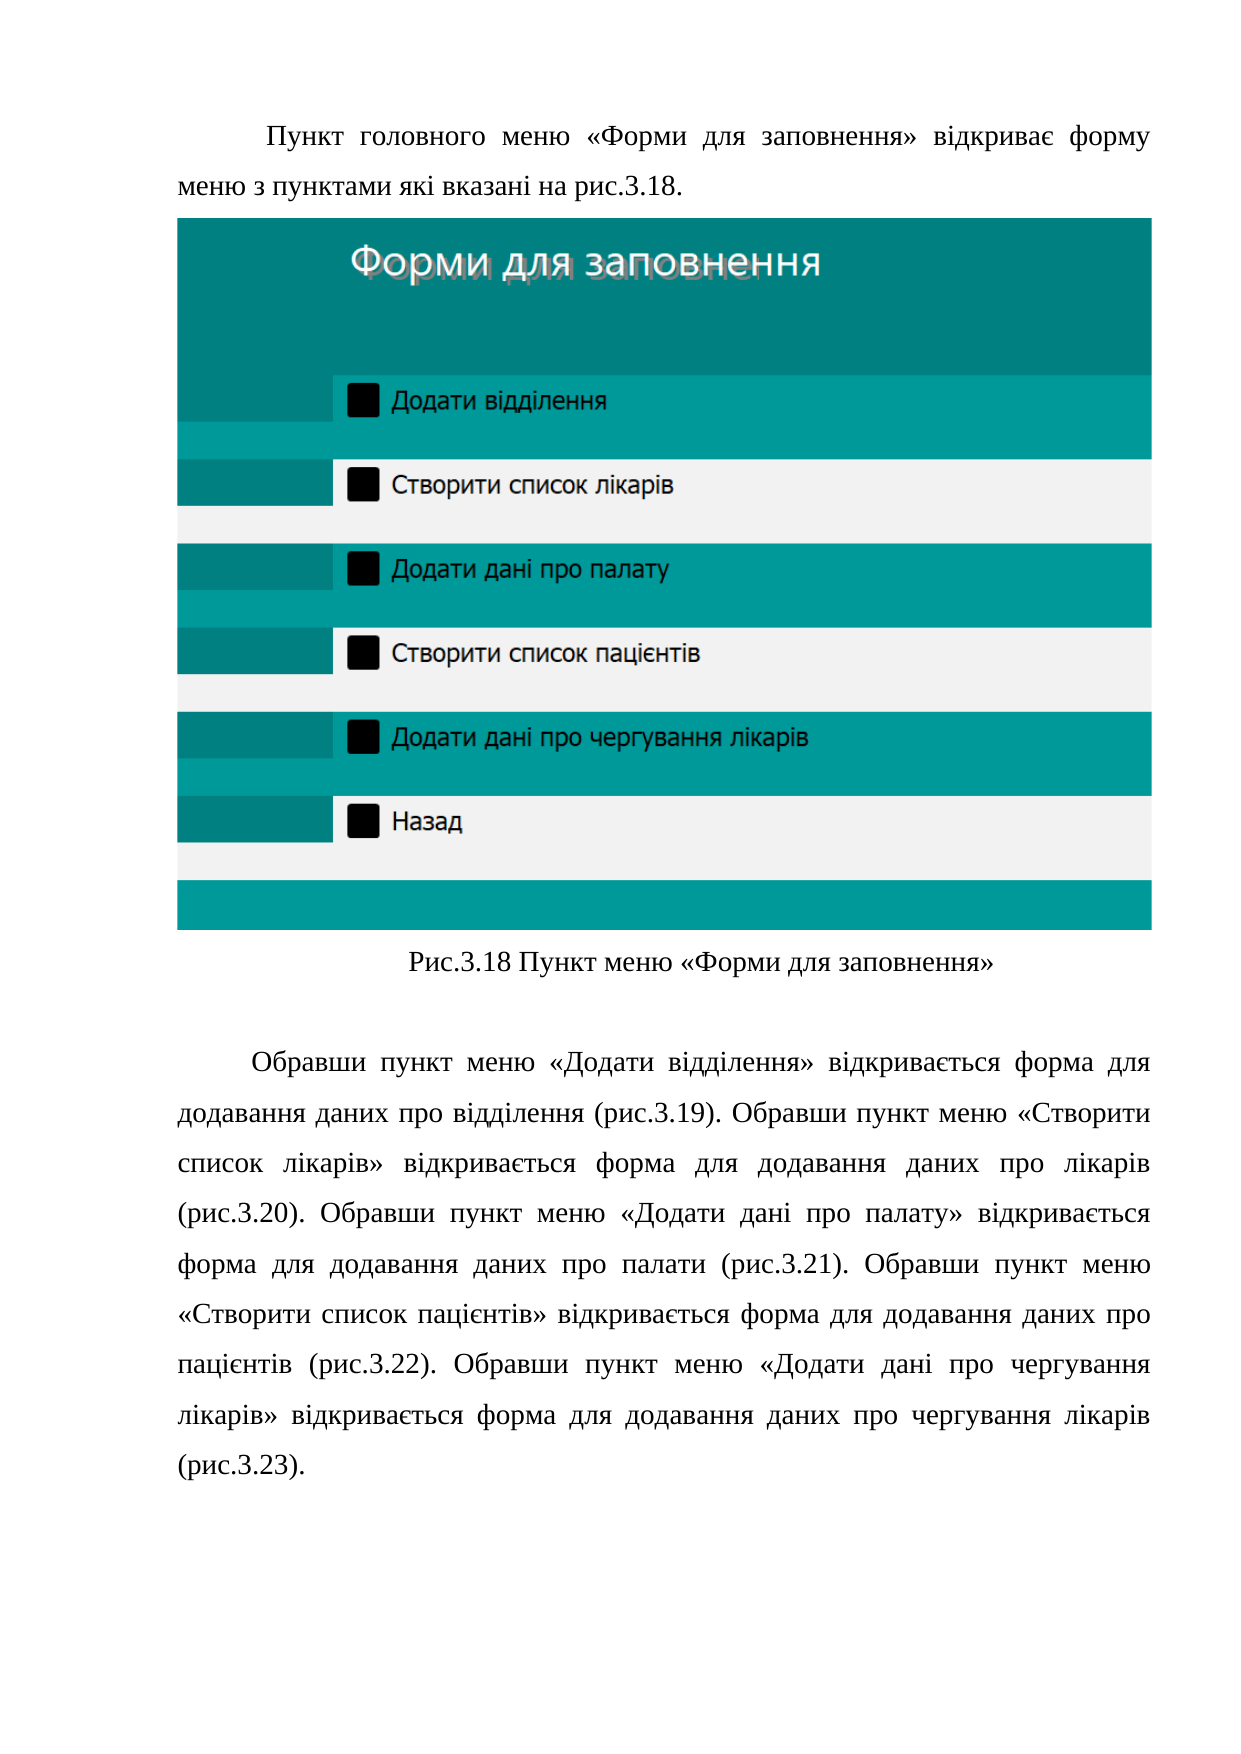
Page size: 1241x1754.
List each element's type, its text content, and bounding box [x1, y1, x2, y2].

text Пункт головного меню «Форми для заповнення» відкриває форму меню з пунктами які вказані на рис.3.18. [177, 118, 1152, 202]
picture [177, 218, 1152, 930]
text Рис.3.18 Пункт меню «Форми для заповнення» [177, 944, 1152, 977]
text Обравши пункт меню «Додати відділення» відкривається форма для додавання даних про відділення (рис.3.19). Обравши пункт меню «Створити список лікарів» відкривається форма для додавання даних про лікарів (рис.3.20). Обравши пункт меню «Додати дані про палату» відкривається форма для додавання даних про палати (рис.3.21). Обравши пункт меню «Створити список пацієнтів» відкривається форма для додавання даних про пацієнтів (рис.3.22). Обравши пункт меню «Додати дані про чергування лікарів» відкривається форма для додавання даних про чергування лікарів (рис.3.23). [177, 1044, 1152, 1481]
